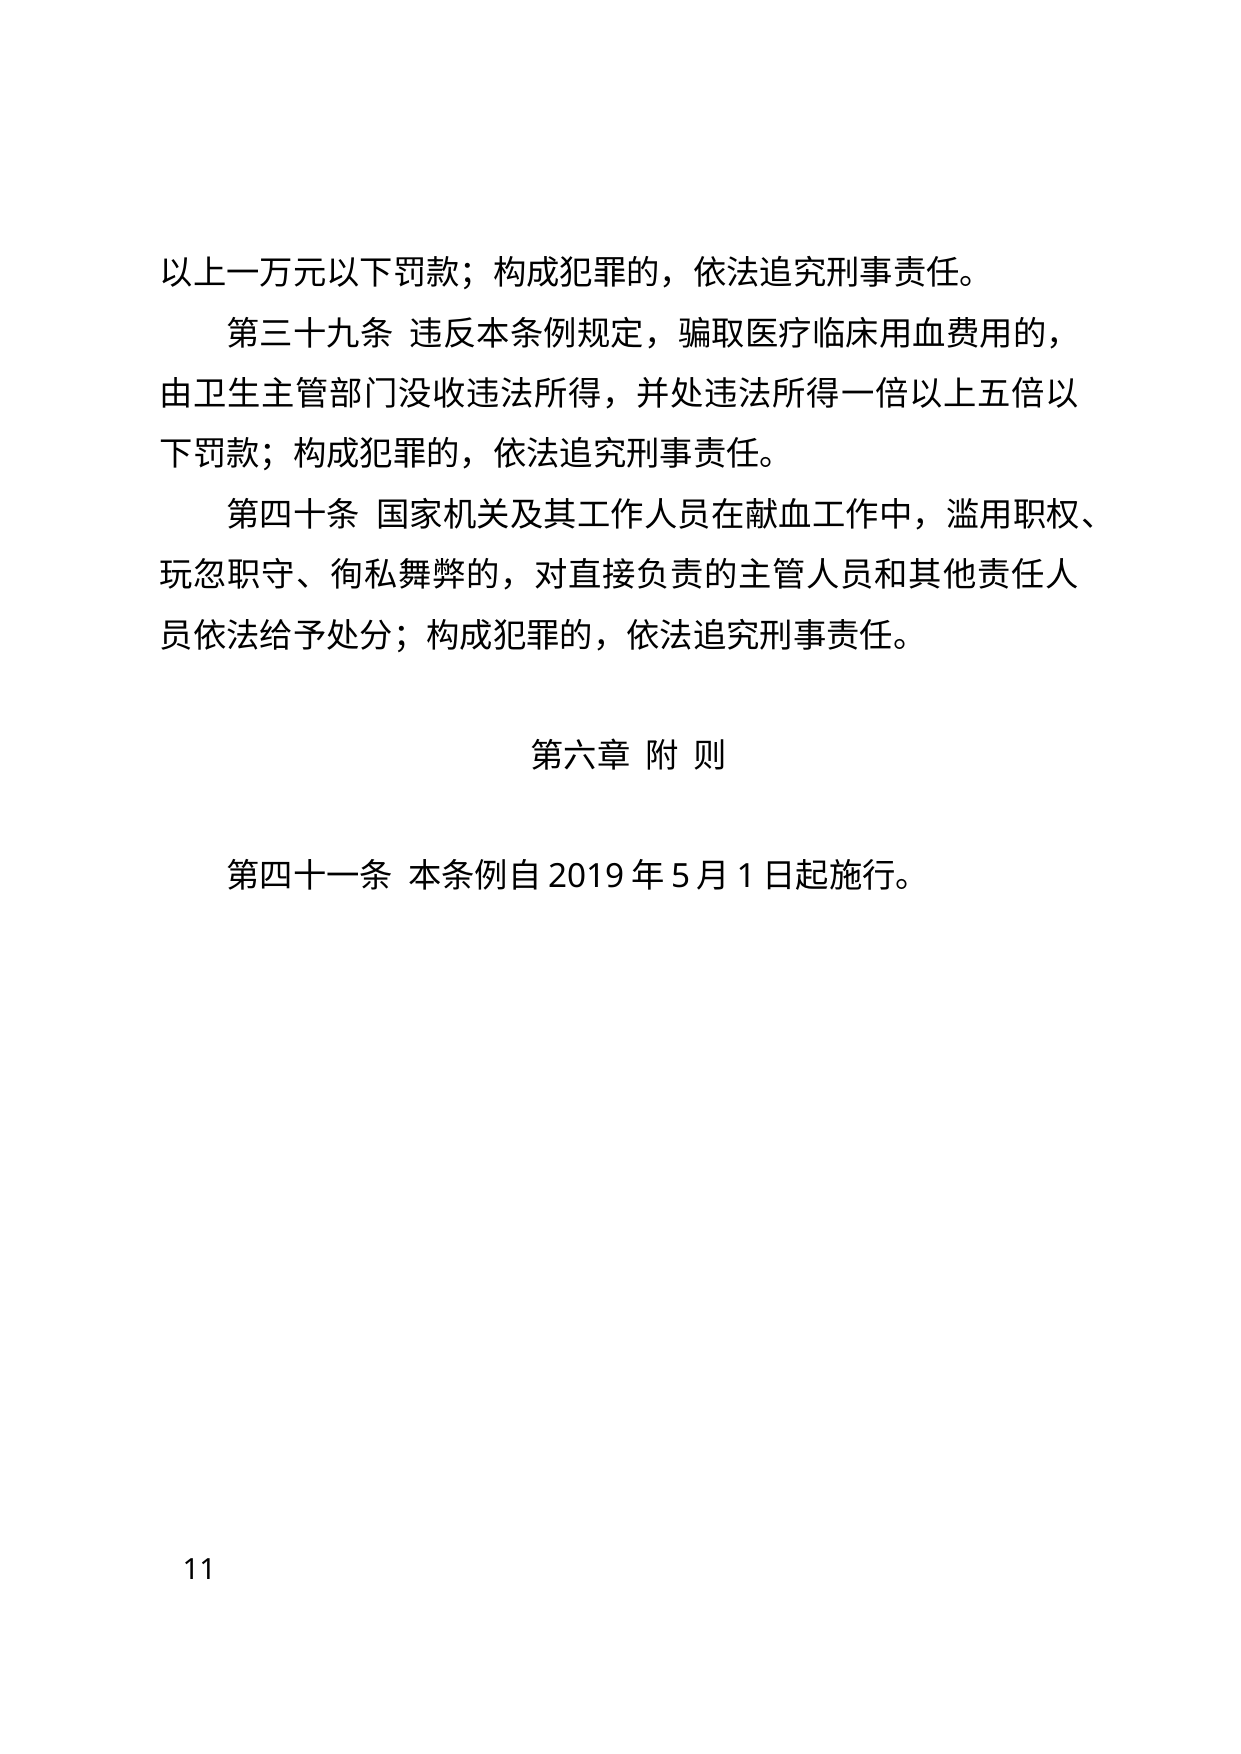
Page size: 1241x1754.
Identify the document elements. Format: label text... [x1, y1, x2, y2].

text 第六章 附 则 [159, 719, 1081, 780]
text 第四十一条 本条例自2019年5月1日起施行。 [159, 840, 1081, 905]
text 第三十九条 违反本条例规定，骗取医疗临床用血费用的，由卫生主管部门没收违法所得，并处违法所得一倍以上五倍以下罚款；构成犯罪的，依法追究刑事责任。 [159, 297, 1081, 478]
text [159, 236, 1081, 297]
text 第四十条 国家机关及其工作人员在献血工作中，滥用职权、玩忽职守、徇私舞弊的，对直接负责的主管人员和其他责任人员依法给予处分；构成犯罪的，依法追究刑事责任。 [159, 478, 1081, 659]
